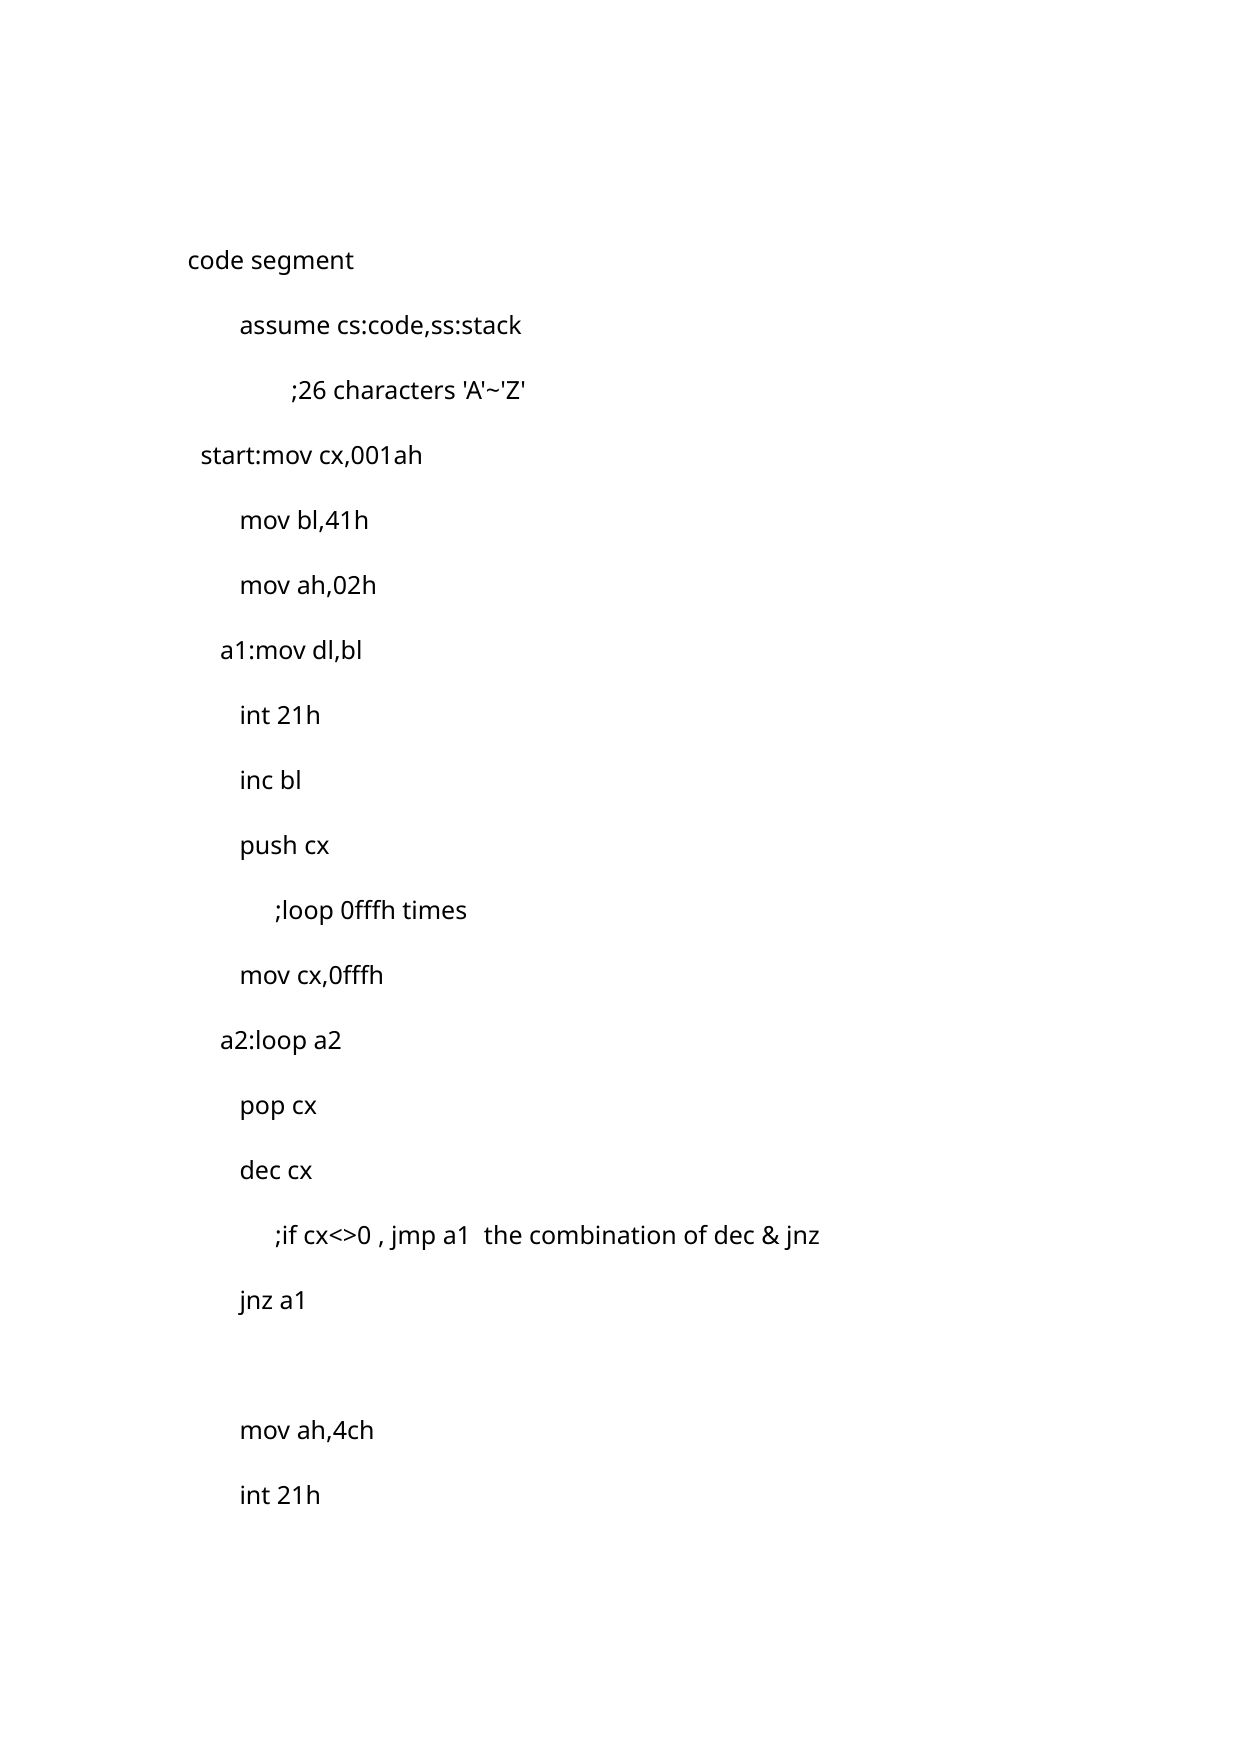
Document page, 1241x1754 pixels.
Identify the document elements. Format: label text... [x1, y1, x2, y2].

text a2:loop a2 [187, 1007, 1053, 1072]
text mov ah,4ch [187, 1397, 1053, 1462]
text code segment [187, 227, 1053, 292]
text ;loop 0fffh times [187, 877, 1053, 942]
text a1:mov dl,bl [187, 617, 1053, 682]
text start:mov cx,001ah [187, 422, 1053, 487]
text push cx [187, 812, 1053, 877]
text assume cs:code,ss:stack [187, 292, 1053, 357]
text jnz a1 [187, 1267, 1053, 1332]
text mov bl,41h [187, 487, 1053, 552]
text dec cx [187, 1137, 1053, 1202]
text pop cx [187, 1072, 1053, 1137]
text mov cx,0fffh [187, 942, 1053, 1007]
text ;26 characters 'A'~'Z' [187, 357, 1053, 422]
text inc bl [187, 747, 1053, 812]
text int 21h [187, 682, 1053, 747]
text mov ah,02h [187, 552, 1053, 617]
text ;if cx<>0 , jmp a1 the combination of dec & jnz [187, 1202, 1053, 1267]
text int 21h [187, 1462, 1053, 1527]
